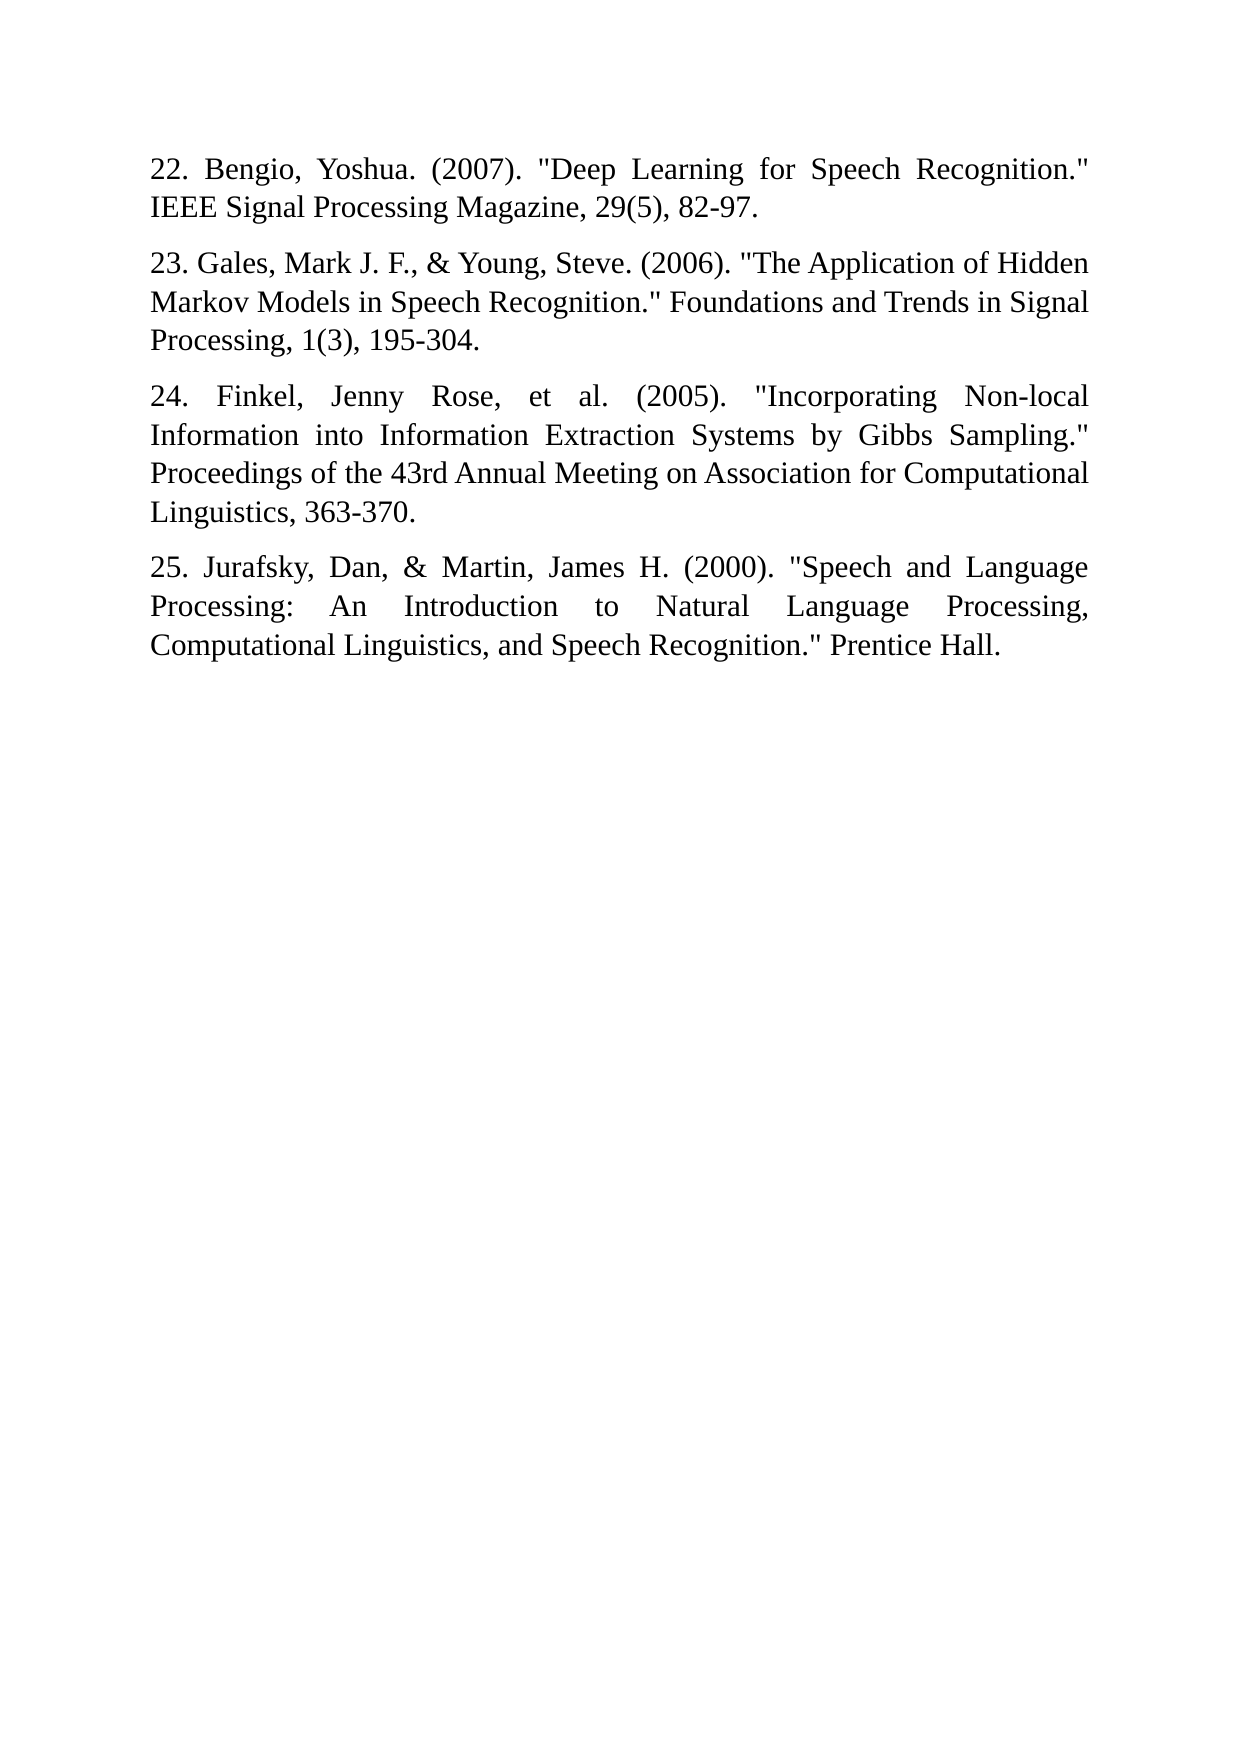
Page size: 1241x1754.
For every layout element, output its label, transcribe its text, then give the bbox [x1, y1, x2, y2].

text 22. Bengio, Yoshua. (2007). "Deep Learning for Speech Recognition." IEEE Signal Processing Magazine, 29(5), 82-97. [150, 150, 1090, 225]
text 24. Finkel, Jenny Rose, et al. (2005). "Incorporating Non-local Information into Information Extraction Systems by Gibbs Sampling." Proceedings of the 43rd Annual Meeting on Association for Computational Linguistics, 363-370. [150, 377, 1090, 529]
text 25. Jurafsky, Dan, & Martin, James H. (2000). "Speech and Language Processing: An Introduction to Natural Language Processing, Computational Linguistics, and Speech Recognition." Prentice Hall. [150, 549, 1090, 662]
text 23. Gales, Mark J. F., & Young, Steve. (2006). "The Application of Hidden Markov Models in Speech Recognition." Foundations and Trends in Signal Processing, 1(3), 195-304. [150, 244, 1090, 358]
